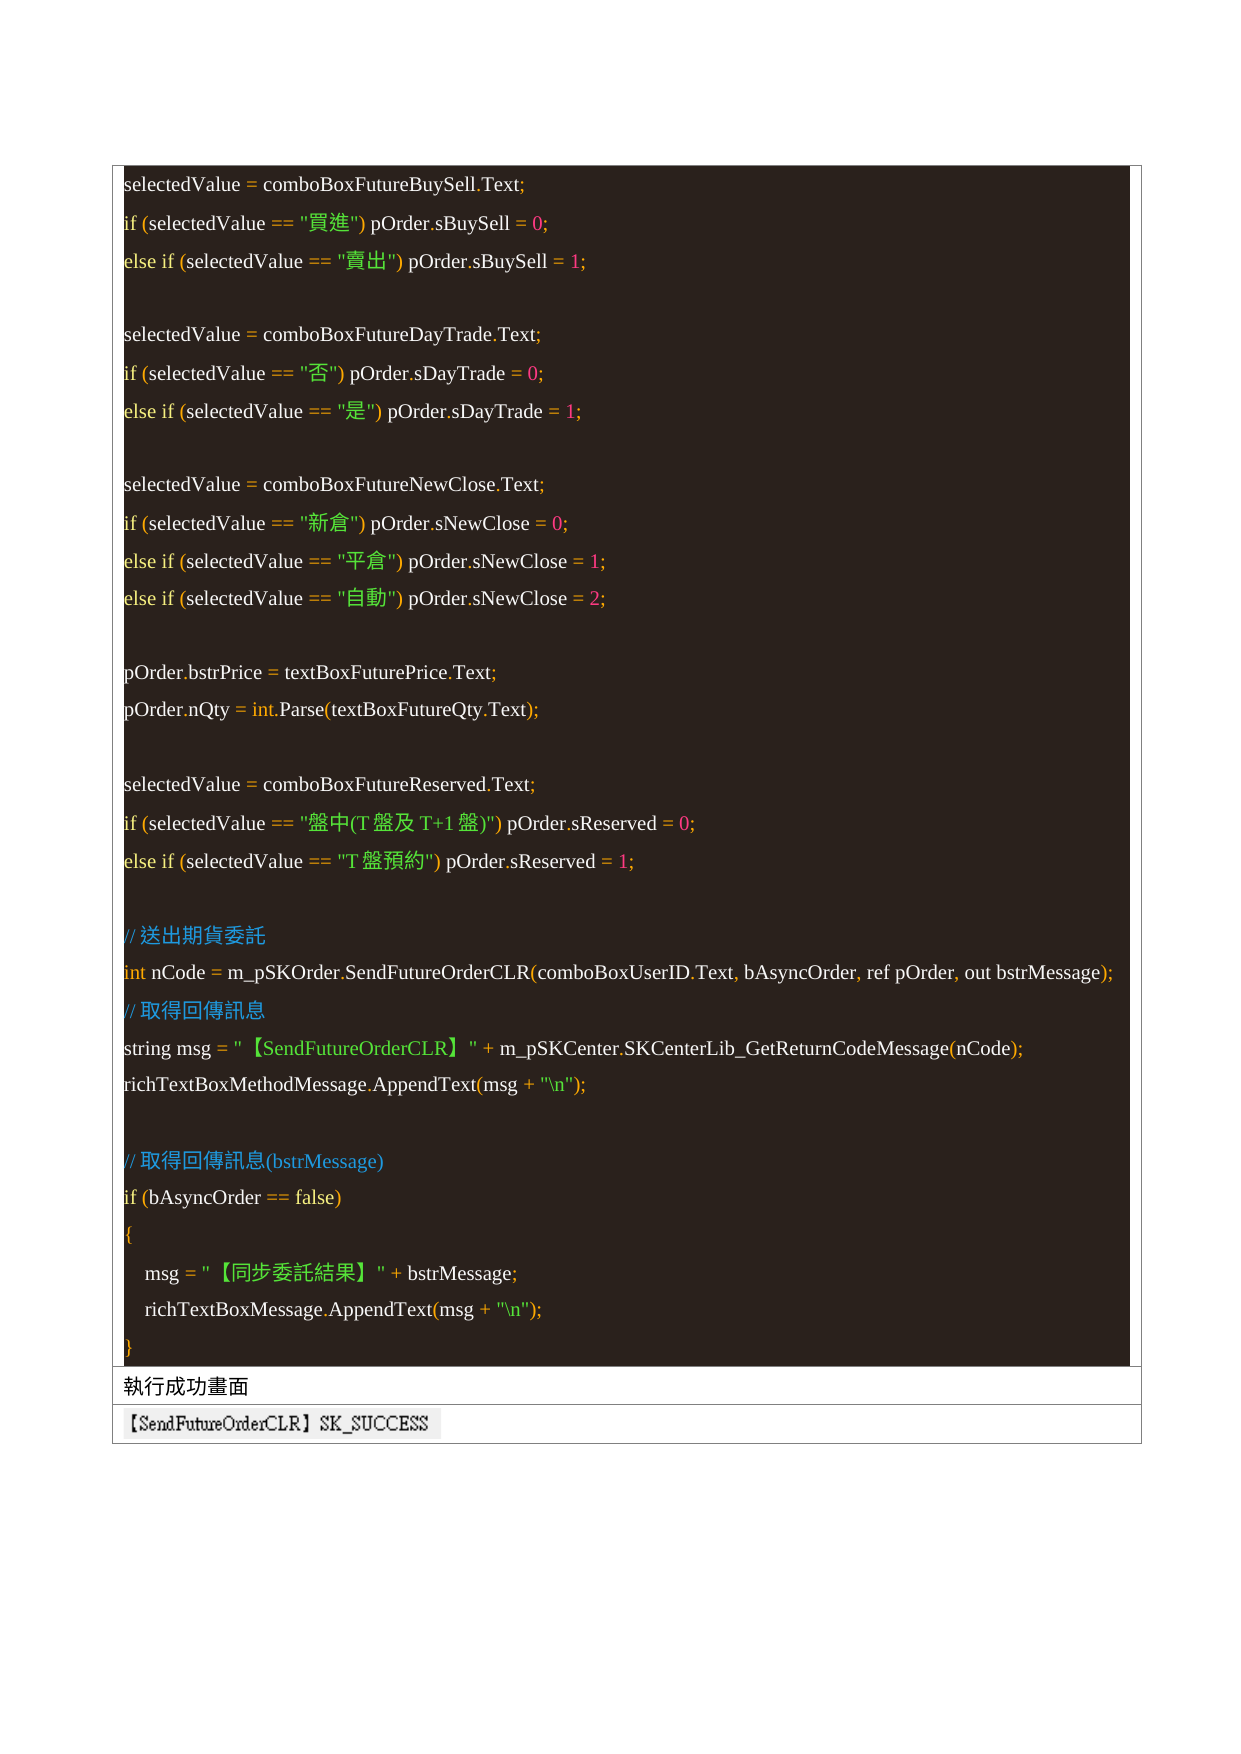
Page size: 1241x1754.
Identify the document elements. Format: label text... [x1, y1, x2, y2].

picture [123, 1408, 442, 1439]
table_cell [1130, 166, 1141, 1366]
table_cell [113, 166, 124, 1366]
table_cell [113, 1405, 1141, 1443]
table_cell 執行成功畫面 [113, 1367, 1141, 1404]
